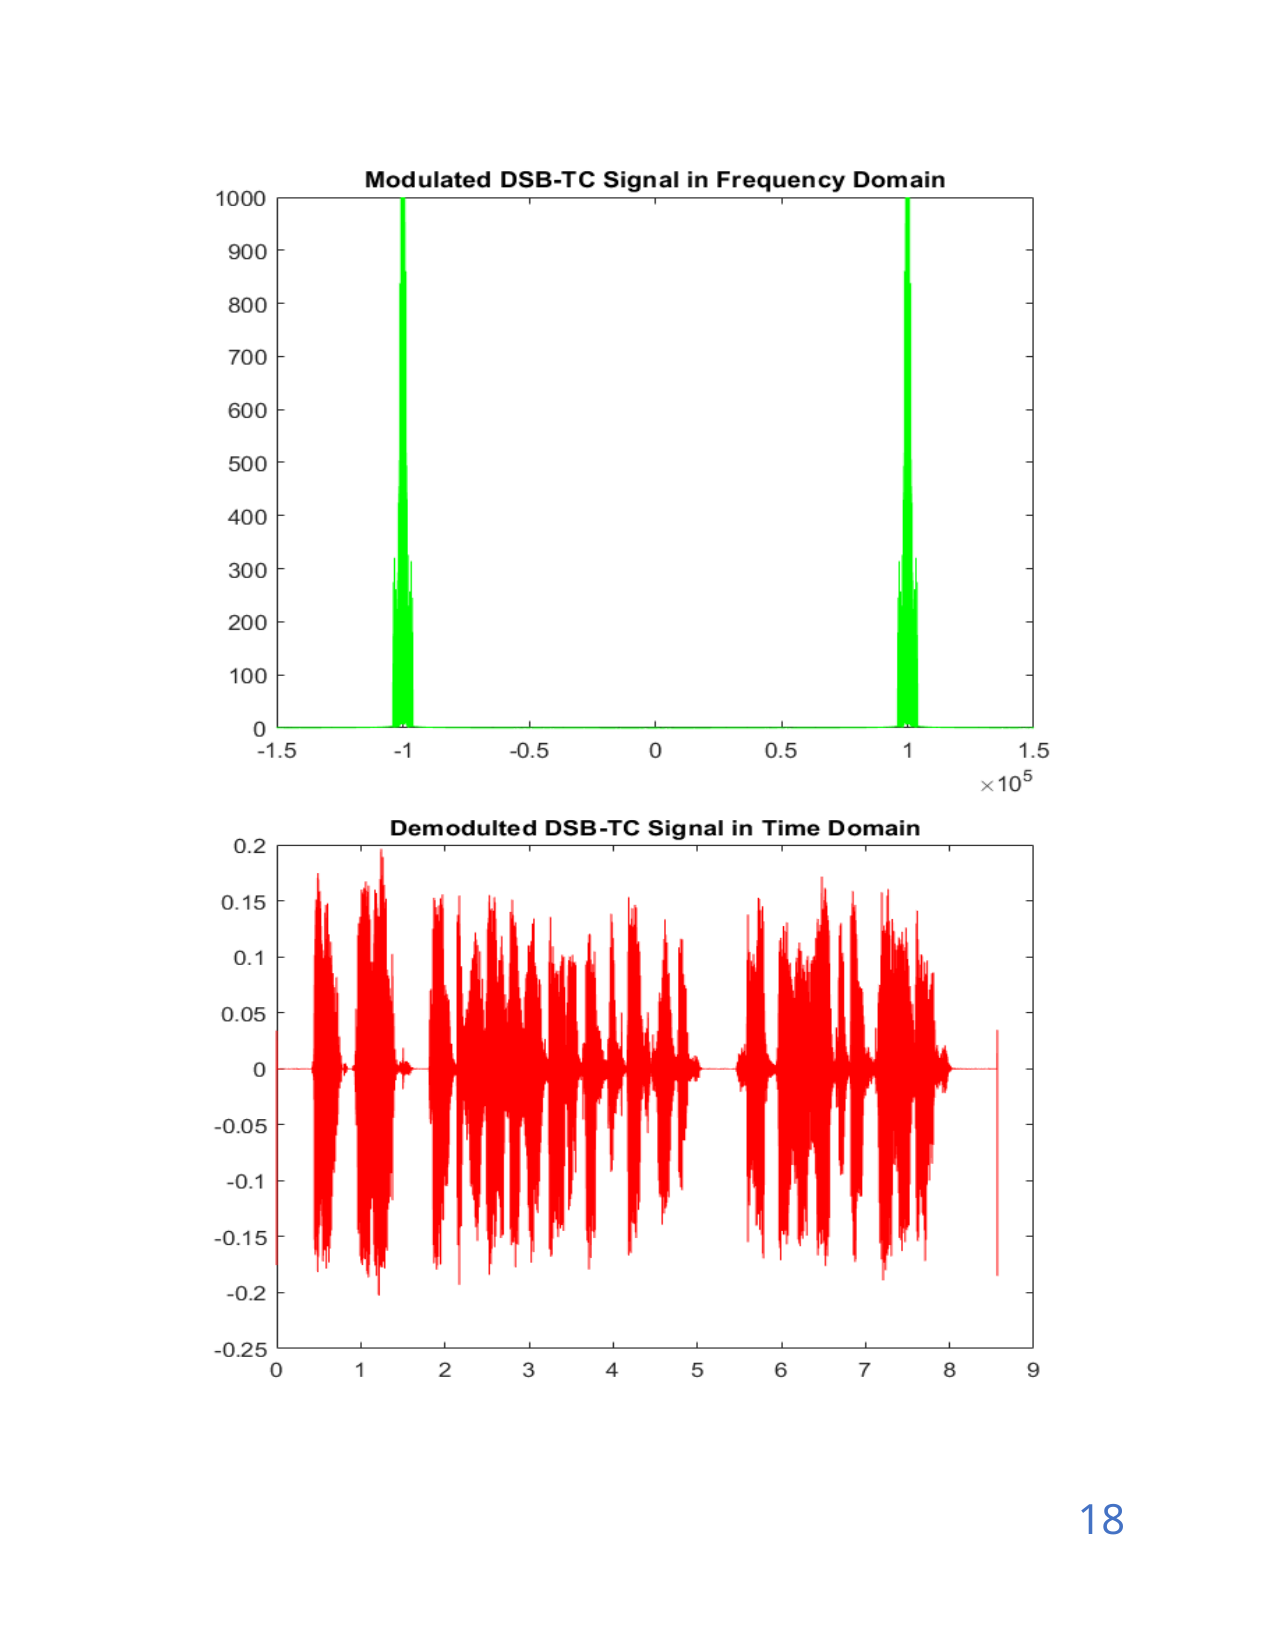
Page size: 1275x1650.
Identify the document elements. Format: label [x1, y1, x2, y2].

picture [150, 150, 1125, 1417]
